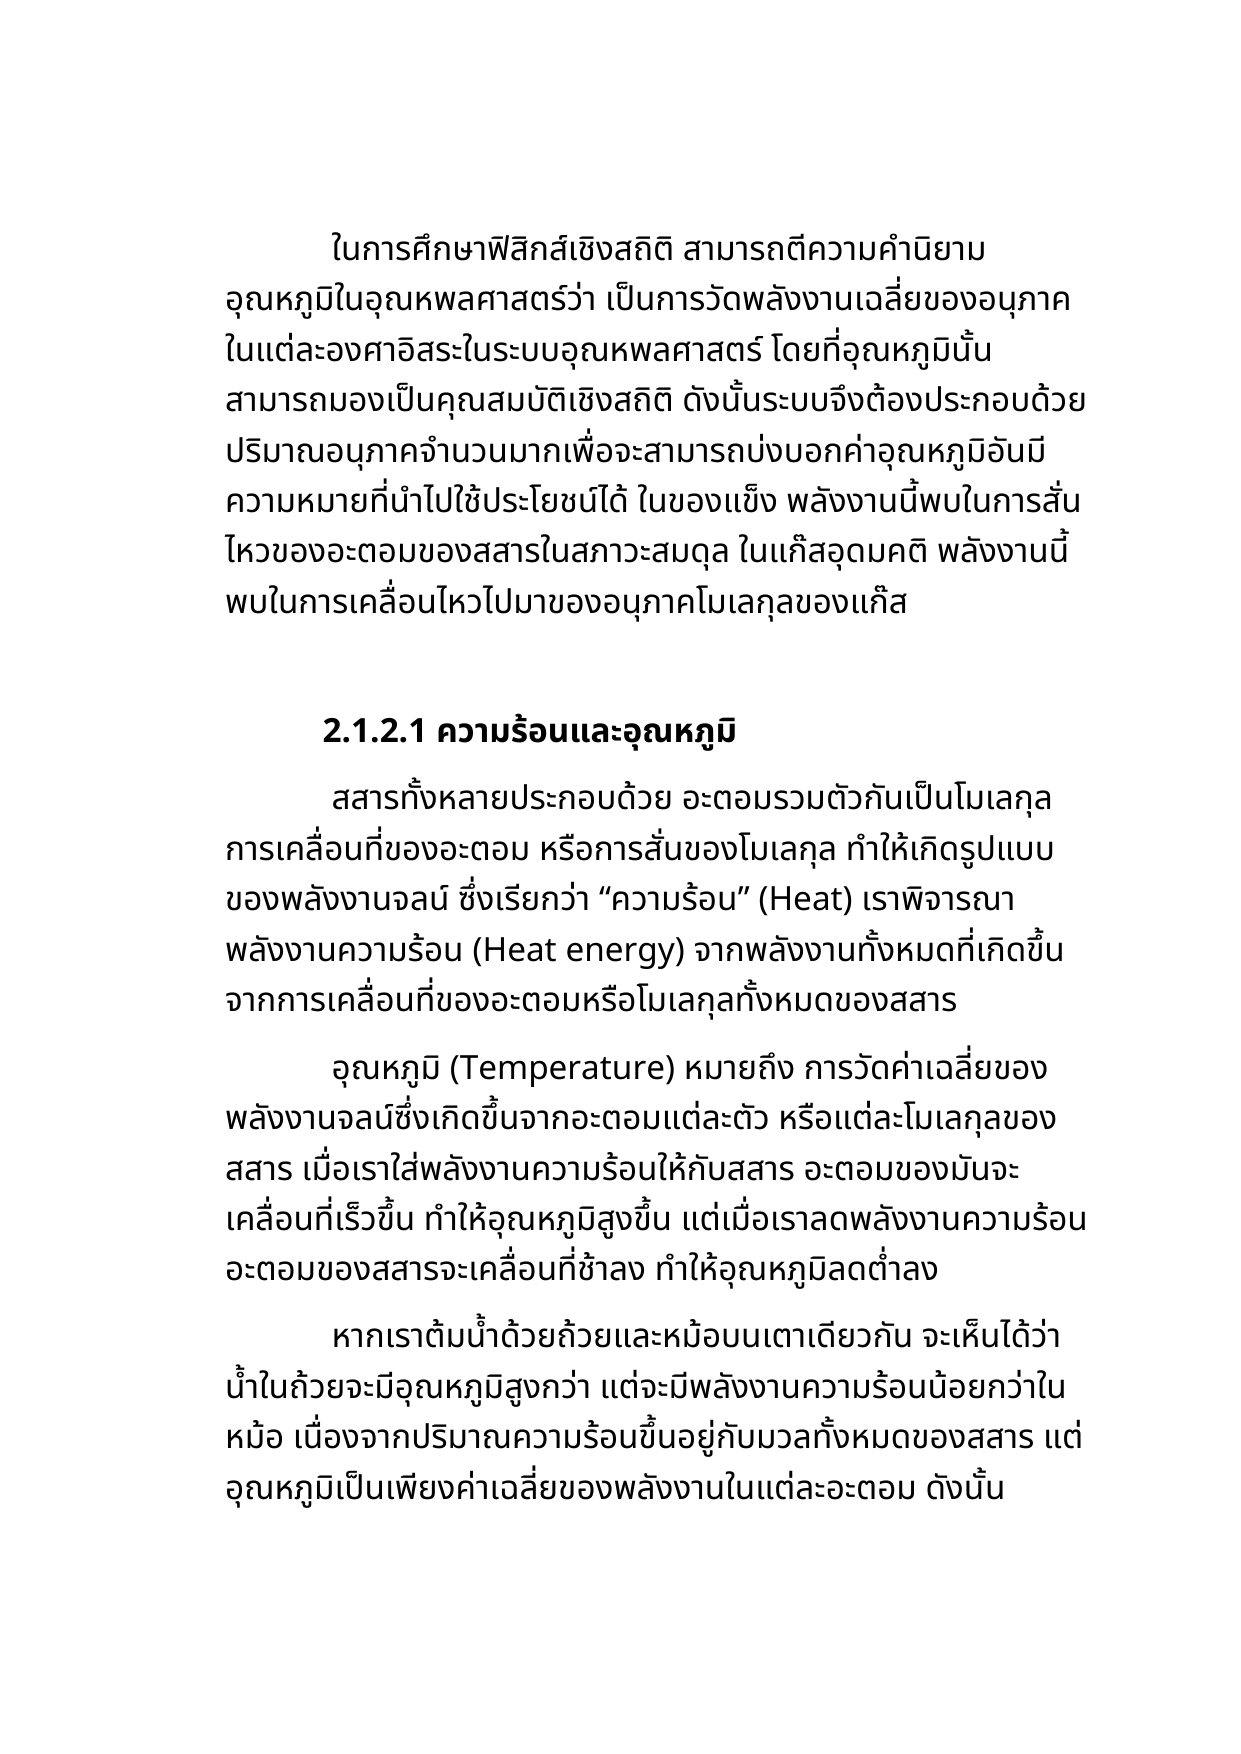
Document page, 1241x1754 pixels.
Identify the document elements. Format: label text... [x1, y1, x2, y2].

text อุณหภูมิ (Temperature) หมายถึง การวัดค่าเฉลี่ยของพลังงานจลน์ซึ่งเกิดขึ้นจากอะตอมแต่ละตัว หรือแต่ละโมเลกุลของสสาร เมื่อเราใส่พลังงานความร้อนให้กับสสาร อะตอมของมันจะเคลื่อนที่เร็วขึ้น ทำให้อุณหภูมิสูงขึ้น แต่เมื่อเราลดพลังงานความร้อน อะตอมของสสารจะเคลื่อนที่ช้าลง ทำให้อุณหภูมิลดต่ำลง [225, 1043, 1090, 1296]
text สสารทั้งหลายประกอบด้วย อะตอมรวมตัวกันเป็นโมเลกุล การเคลื่อนที่ของอะตอม หรือการสั่นของโมเลกุล ทำให้เกิดรูปแบบของพลังงานจลน์ ซึ่งเรียกว่า “ความร้อน” (Heat) เราพิจารณาพลังงานความร้อน (Heat energy) จากพลังงานทั้งหมดที่เกิดขึ้นจากการเคลื่อนที่ของอะตอมหรือโมเลกุลทั้งหมดของสสาร [225, 774, 1090, 1027]
text 2.1.2.1 ความร้อนและอุณหภูมิ [225, 707, 1090, 758]
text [225, 1312, 1090, 1514]
